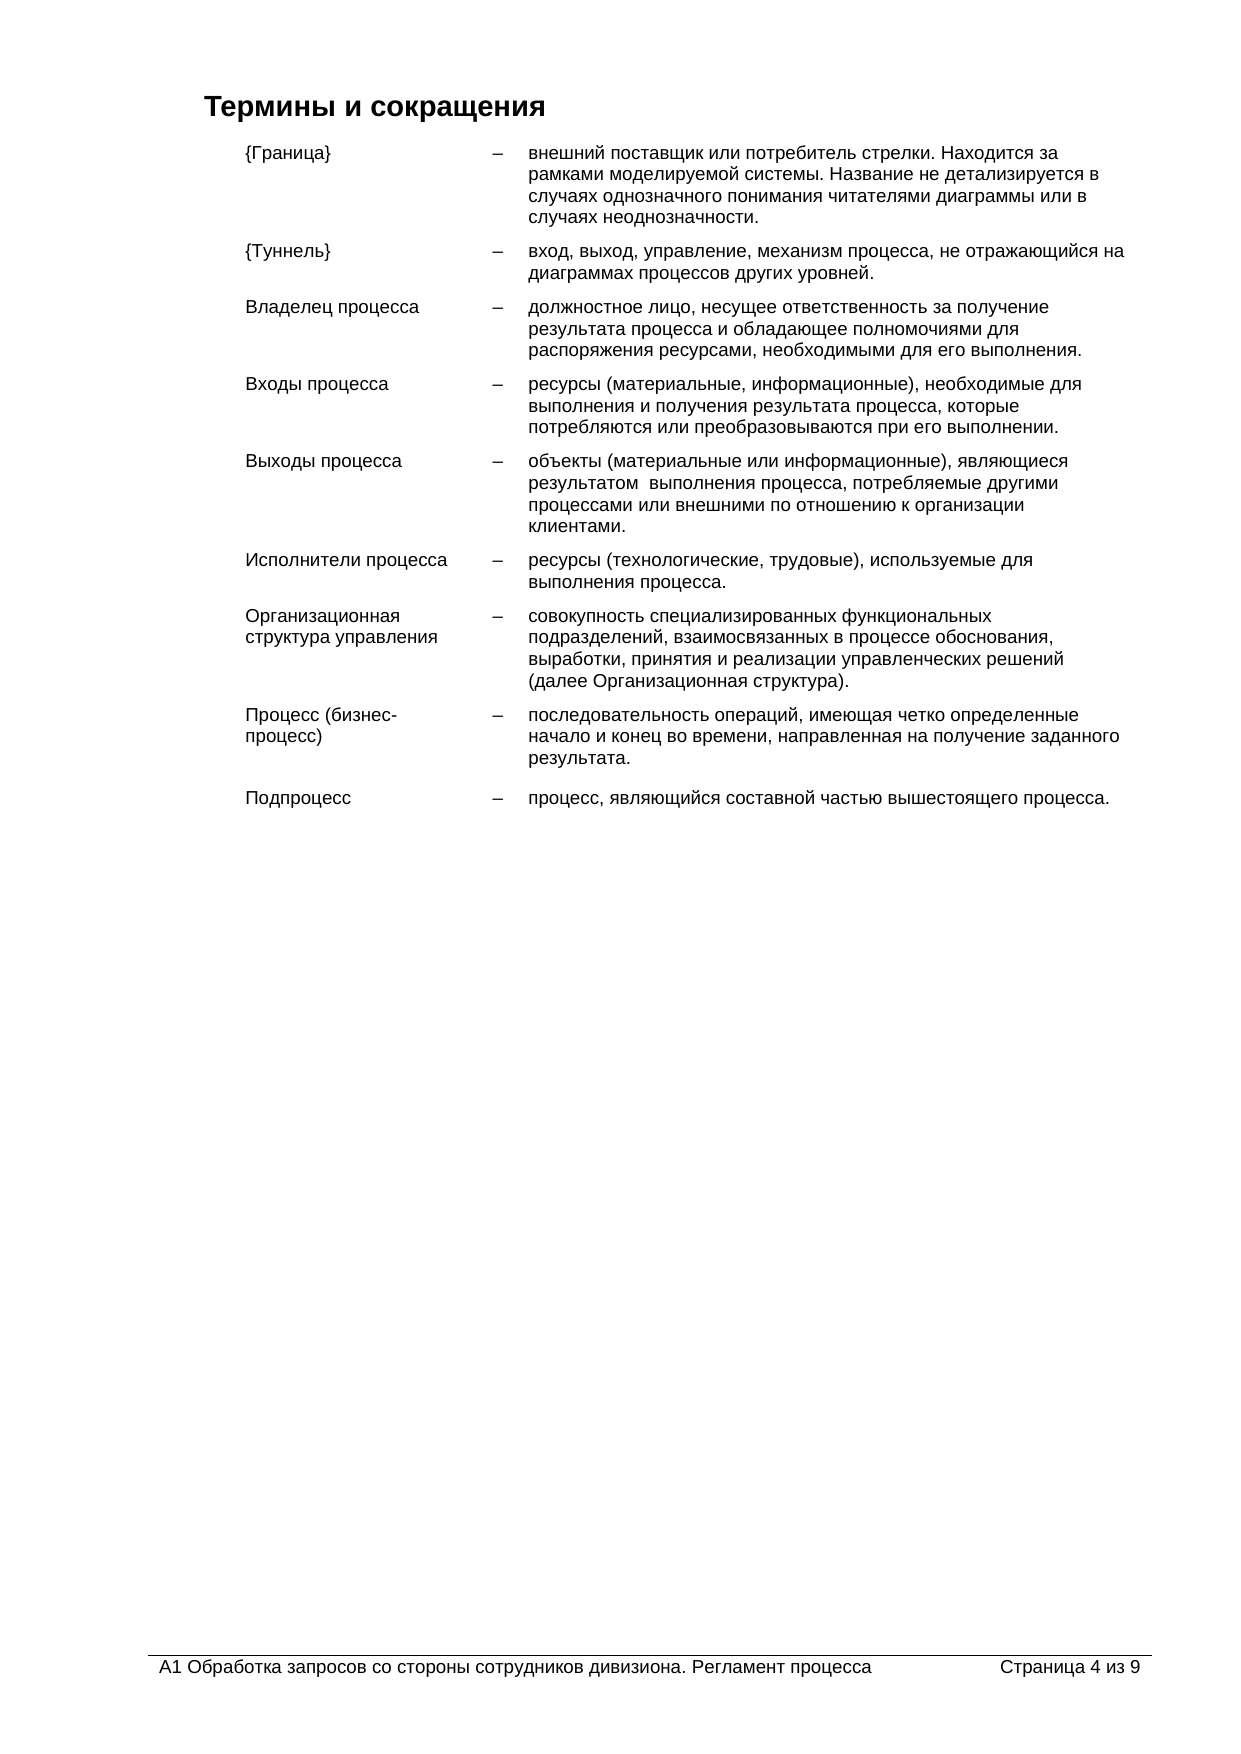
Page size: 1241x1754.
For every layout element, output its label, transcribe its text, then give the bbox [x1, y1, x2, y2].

table_cell – [481, 543, 517, 598]
table_cell – [481, 697, 517, 781]
table_cell – [481, 234, 517, 290]
table_cell совокупность специализированных функциональных подразделений, взаимосвязанных в процессе обоснования, выработки, принятия и реализации управленческих решений (далее Организационная структура). [517, 599, 1137, 697]
table_cell объекты (материальные или информационные), являющиеся результатом выполнения процесса, потребляемые другими процессами или внешними по отношению к организации клиентами. [517, 444, 1137, 543]
table_cell Исполнители процесса [234, 543, 481, 598]
table_cell ресурсы (материальные, информационные), необходимые для выполнения и получения результата процесса, которые потребляются или преобразовываются при его выполнении. [517, 367, 1137, 444]
table_cell Процесс (бизнес-процесс) [234, 697, 481, 781]
table_cell последовательность операций, имеющая четко определенные начало и конец во времени, направленная на получение заданного результата. [517, 697, 1137, 781]
table_cell – [481, 444, 517, 543]
text Термины и сокращения [204, 89, 1152, 123]
table_cell вход, выход, управление, механизм процесса, не отражающийся на диаграммах процессов других уровней. [517, 234, 1137, 290]
table_cell – [481, 290, 517, 367]
table_cell Входы процесса [234, 367, 481, 444]
table_cell ресурсы (технологические, трудовые), используемые для выполнения процесса. [517, 543, 1137, 598]
table_cell Владелец процесса [234, 290, 481, 367]
table_cell – [481, 599, 517, 697]
table_cell должностное лицо, несущее ответственность за получение результата процесса и обладающее полномочиями для распоряжения ресурсами, необходимыми для его выполнения. [517, 290, 1137, 367]
table_cell – [481, 781, 517, 815]
table_header {Граница} [234, 135, 481, 234]
table_cell Организационная структура управления [234, 599, 481, 697]
table_header внешний поставщик или потребитель стрелки. Находится за рамками моделируемой системы. Название не детализируется в случаях однозначного понимания читателями диаграммы или в случаях неоднозначности. [517, 135, 1137, 234]
table_cell {Туннель} [234, 234, 481, 290]
table_cell Выходы процесса [234, 444, 481, 543]
table_cell – [481, 367, 517, 444]
table_cell процесс, являющийся составной частью вышестоящего процесса. [517, 781, 1137, 815]
table_header – [481, 135, 517, 234]
table_cell Подпроцесс [234, 781, 481, 815]
